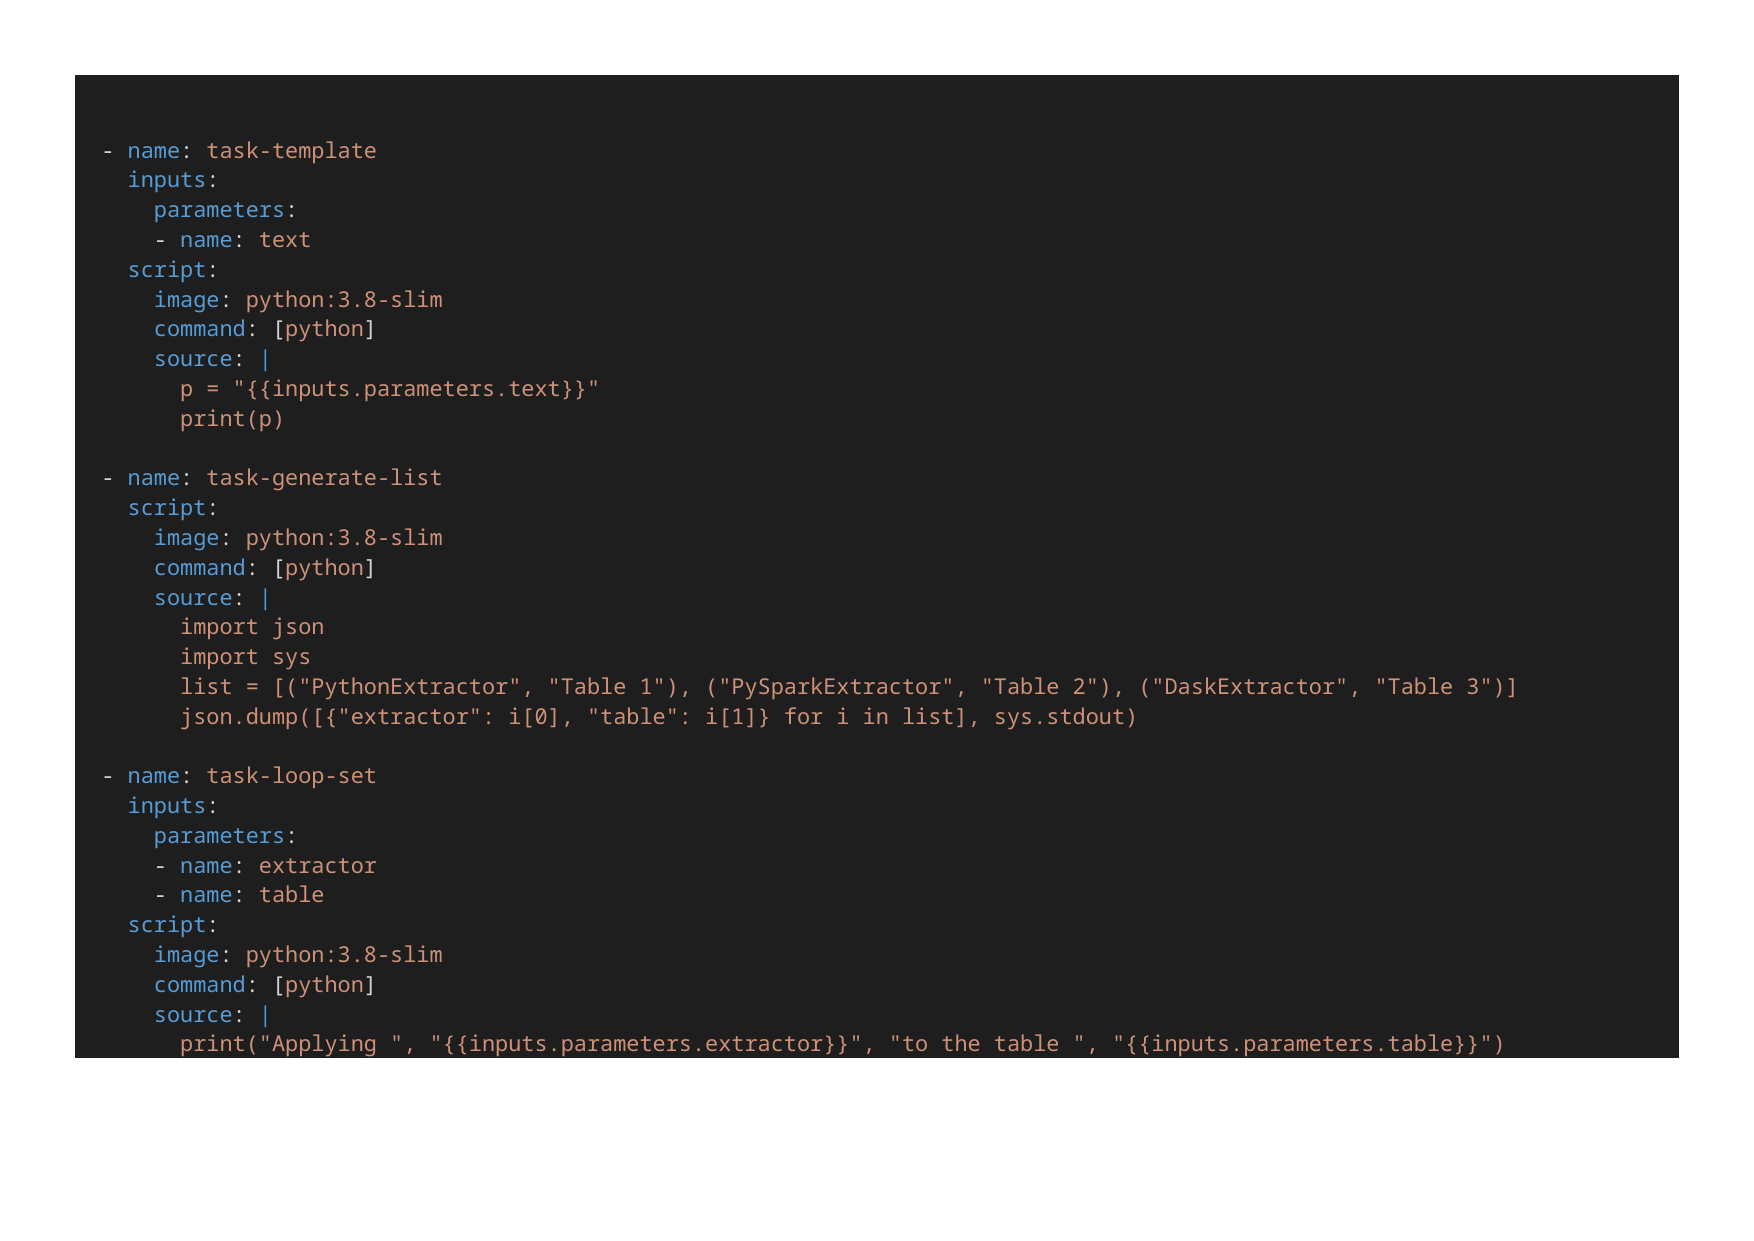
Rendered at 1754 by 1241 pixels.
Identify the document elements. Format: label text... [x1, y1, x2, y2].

text source: | [75, 581, 1679, 611]
text command: [python] [75, 969, 1679, 998]
text - name: task-loop-set [75, 760, 1679, 790]
text script: [75, 909, 1679, 939]
text inputs: [75, 790, 1679, 820]
text image: python:3.8-slim [75, 522, 1679, 552]
text script: [75, 254, 1679, 283]
text print(p) [75, 403, 1679, 432]
text inputs: [75, 164, 1679, 194]
text parameters: [75, 820, 1679, 849]
text - name: extractor [75, 849, 1679, 879]
text import sys [75, 641, 1679, 671]
text command: [python] [75, 313, 1679, 343]
text - name: task-template [75, 134, 1679, 164]
text import json [75, 611, 1679, 641]
text json.dump([{"extractor": i[0], "table": i[1]} for i in list], sys.stdout) [75, 701, 1679, 730]
text - name: table [75, 879, 1679, 909]
text image: python:3.8-slim [75, 283, 1679, 313]
text parameters: [75, 194, 1679, 224]
text source: | [75, 998, 1679, 1028]
text - name: text [75, 224, 1679, 254]
text image: python:3.8-slim [75, 939, 1679, 969]
text source: | [75, 343, 1679, 373]
text p = "{{inputs.parameters.text}}" [75, 373, 1679, 403]
text list = [("PythonExtractor", "Table 1"), ("PySparkExtractor", "Table 2"), ("DaskExtractor", "Table 3")] [75, 671, 1679, 701]
text - name: task-generate-list [75, 462, 1679, 492]
text print("Applying ", "{{inputs.parameters.extractor}}", "to the table ", "{{inputs.parameters.table}}") [75, 1028, 1679, 1058]
text script: [75, 492, 1679, 522]
text command: [python] [75, 552, 1679, 581]
